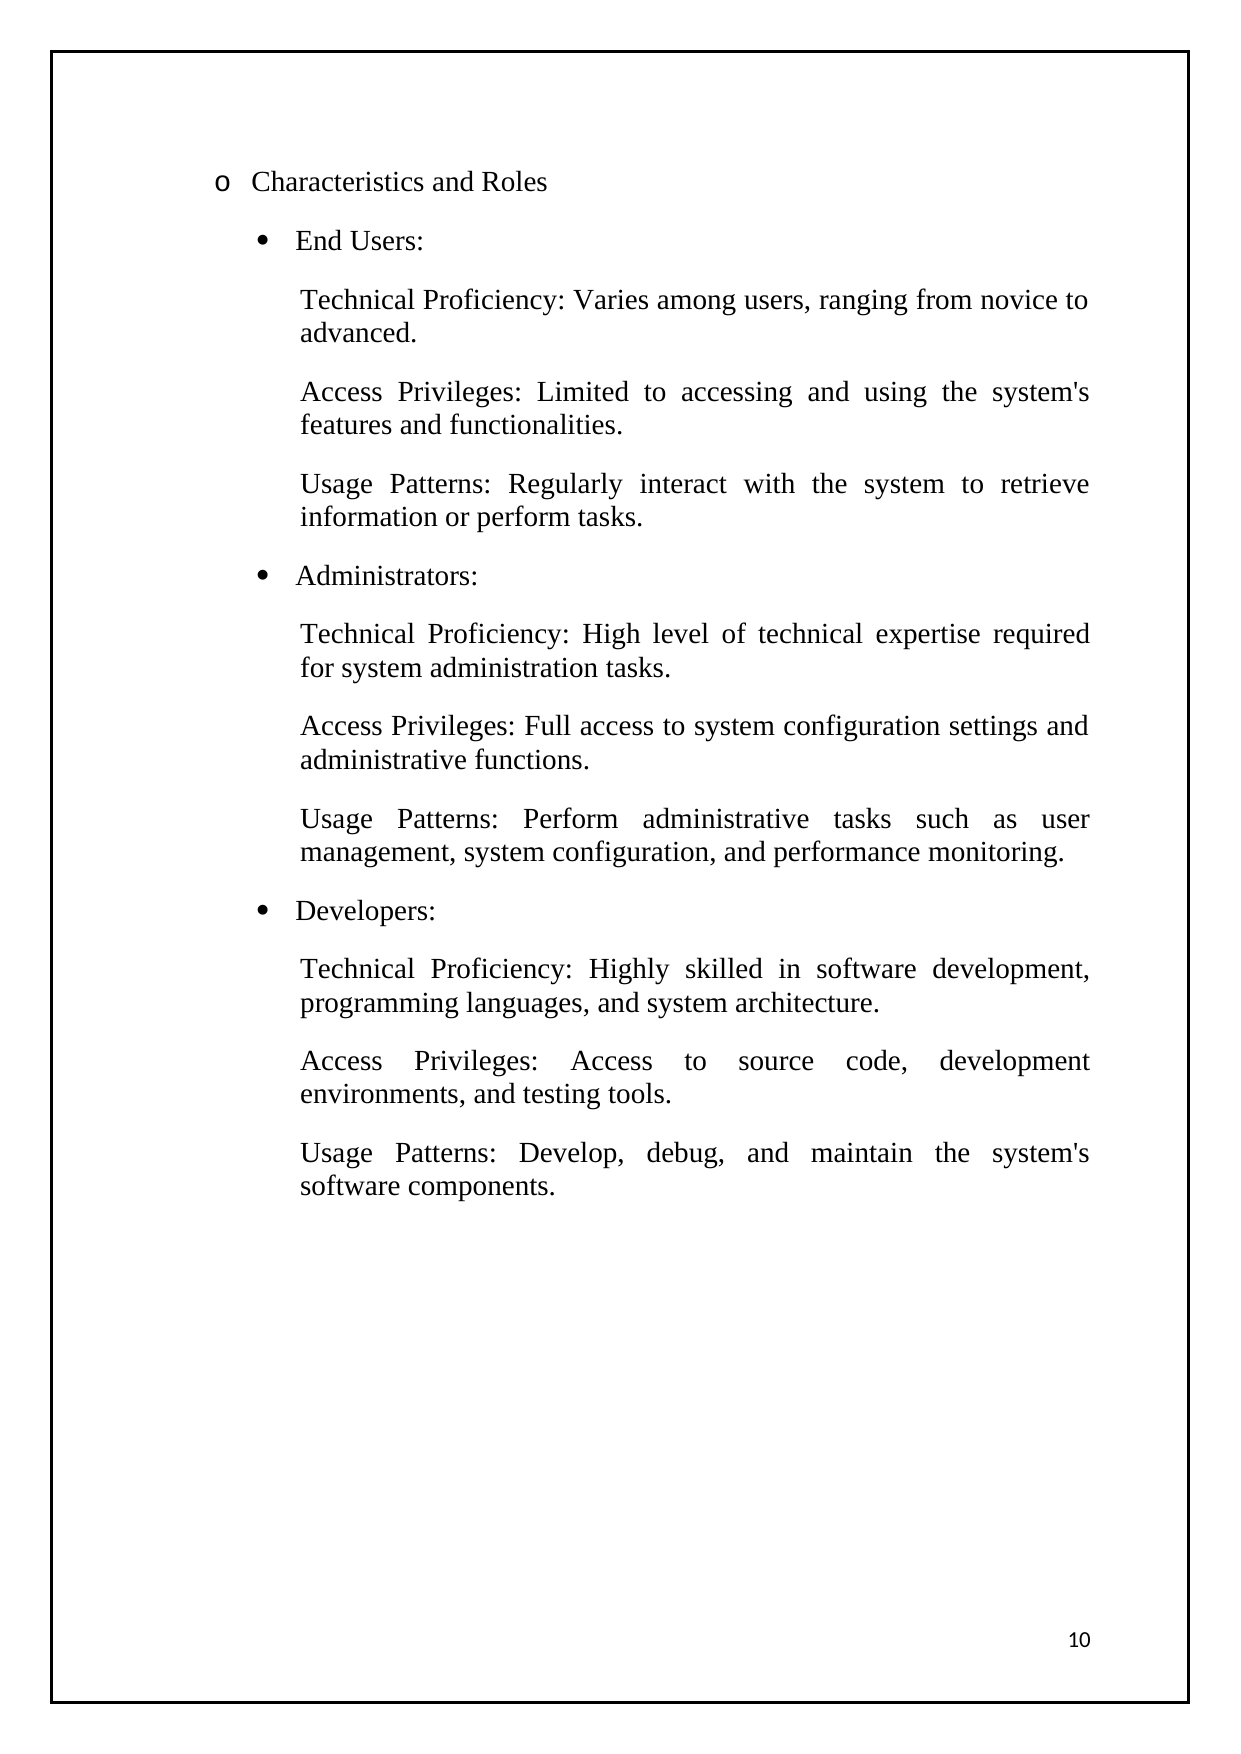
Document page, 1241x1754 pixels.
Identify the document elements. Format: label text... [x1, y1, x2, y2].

list End Users: [258, 223, 1151, 257]
list Developers: [258, 893, 1151, 926]
text Technical Proficiency: Varies among users, ranging from novice to advanced. [300, 282, 1090, 349]
text Usage Patterns: Regularly interact with the system to retrieve information or perform tasks. [300, 466, 1090, 533]
text Usage Patterns: Develop, debug, and maintain the system's software components. [300, 1135, 1090, 1202]
text Access Privileges: Full access to system configuration settings and administrative functions. [300, 708, 1090, 776]
text Technical Proficiency: Highly skilled in software development, programming languages, and system architecture. [300, 951, 1090, 1018]
list Characteristics and Roles [214, 164, 1151, 201]
text Technical Proficiency: High level of technical expertise required for system administration tasks. [300, 617, 1090, 684]
text Usage Patterns: Perform administrative tasks such as user management, system configuration, and performance monitoring. [300, 801, 1090, 868]
text Access Privileges: Limited to accessing and using the system's features and functionalities. [300, 374, 1090, 441]
list Administrators: [258, 558, 1151, 592]
text Access Privileges: Access to source code, development environments, and testing tools. [300, 1043, 1090, 1110]
